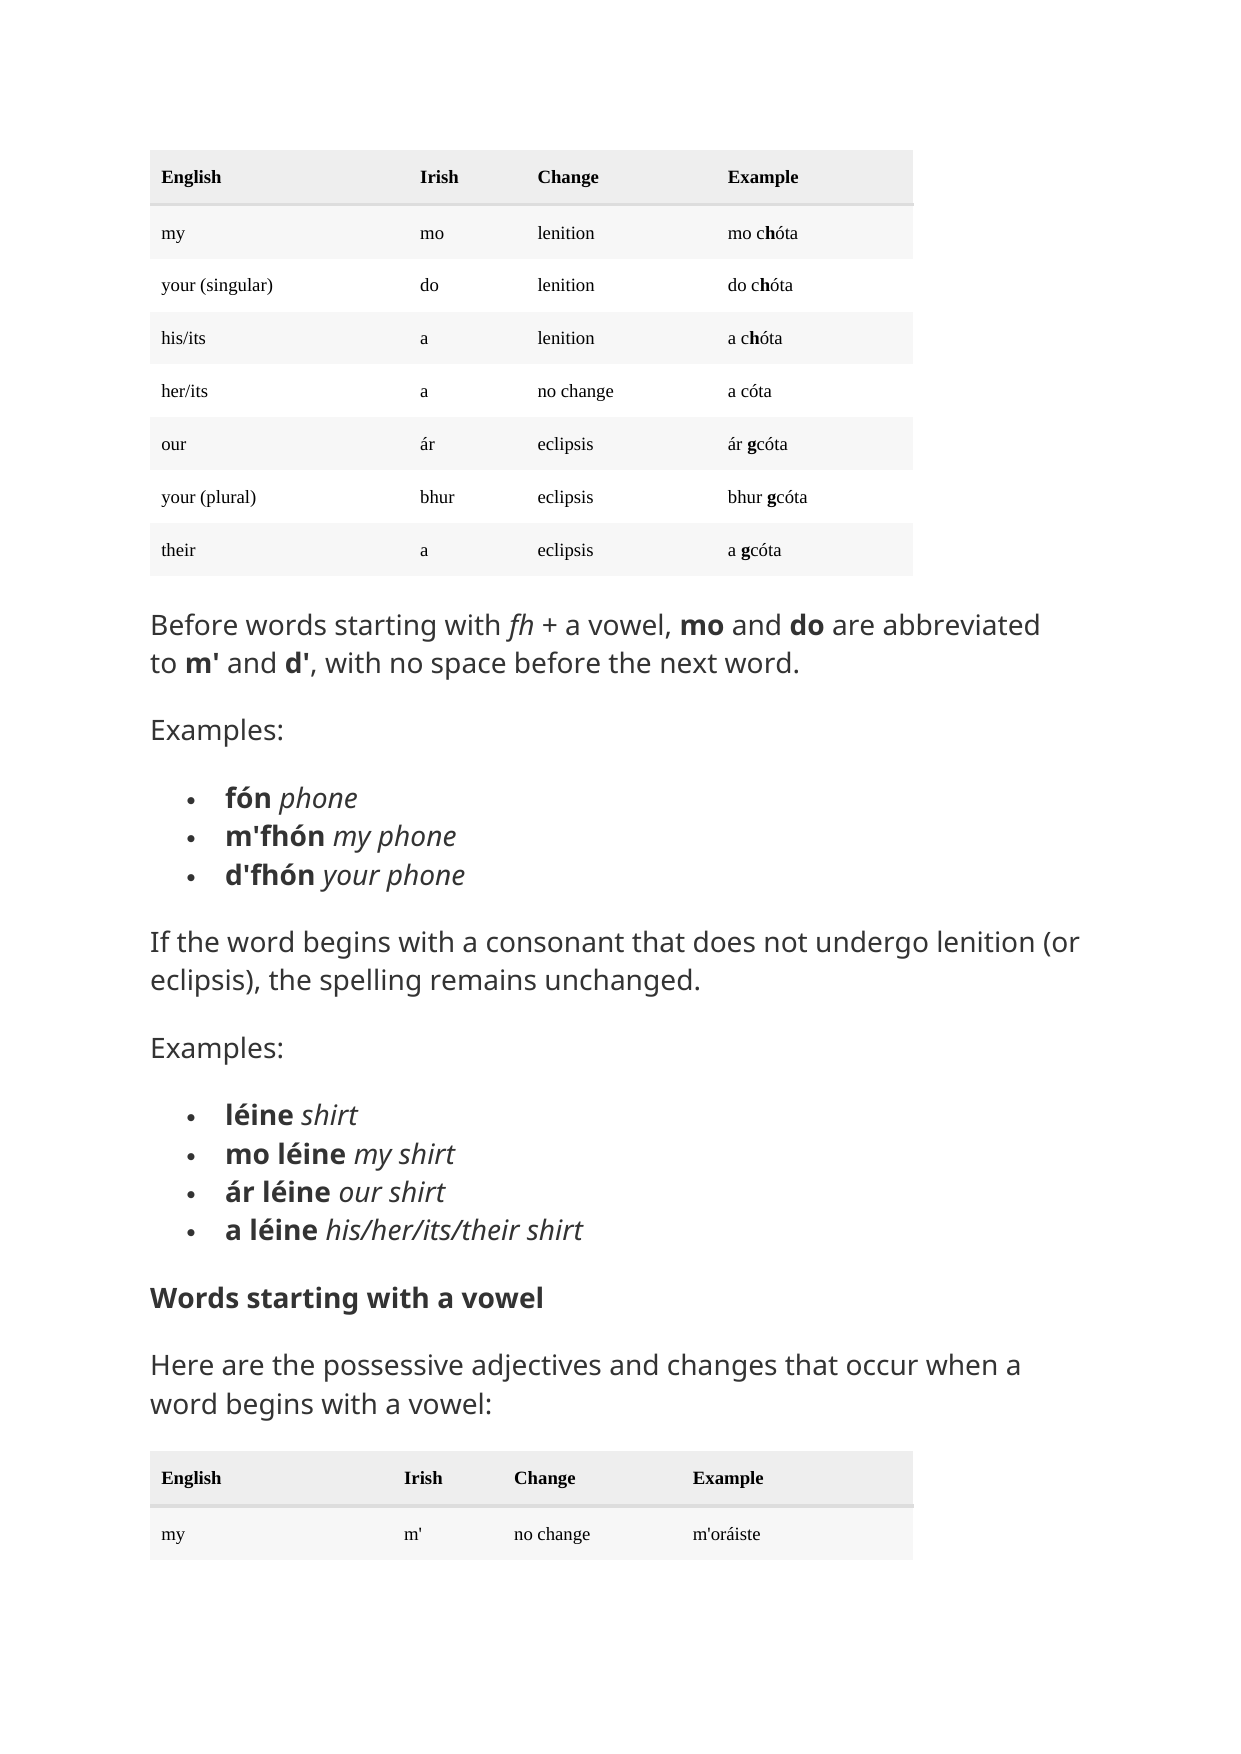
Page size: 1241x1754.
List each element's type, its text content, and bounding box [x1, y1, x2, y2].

text If the word begins with a consonant that does not undergo lenition (or eclipsis), the spelling remains unchanged. [150, 922, 1090, 999]
table_cell lenition [526, 206, 717, 259]
table_cell eclipsis [526, 470, 717, 523]
list d'fhón your phone [187, 855, 1090, 893]
table_cell her/its [150, 364, 409, 417]
table_header Example [682, 1451, 913, 1504]
table_header Change [503, 1451, 682, 1504]
list ár léine our shirt [187, 1172, 1090, 1211]
table_cell do chóta [717, 259, 913, 312]
table_cell lenition [526, 312, 717, 364]
list a léine his/her/its/their shirt [187, 1211, 1090, 1249]
table_cell m'oráiste [682, 1508, 913, 1560]
table_cell bhur [409, 470, 526, 523]
table_cell a [409, 312, 526, 364]
table_cell my [150, 206, 409, 259]
table_cell bhur gcóta [717, 470, 913, 523]
table_header Irish [409, 150, 526, 203]
list léine shirt [187, 1096, 1090, 1134]
table_cell a [409, 364, 526, 417]
text Examples: [150, 1028, 1090, 1066]
table_header Irish [393, 1451, 503, 1504]
table_cell his/its [150, 312, 409, 364]
list m'fhón my phone [187, 816, 1090, 855]
table_cell a gcóta [717, 523, 913, 576]
list fón phone [187, 778, 1090, 816]
table_header Example [717, 150, 913, 203]
text Words starting with a vowel [150, 1278, 1090, 1316]
table_cell a chóta [717, 312, 913, 364]
text Examples: [150, 711, 1090, 749]
text Here are the possessive adjectives and changes that occur when a word begins with a vowel: [150, 1346, 1090, 1422]
table_cell lenition [526, 259, 717, 312]
table_cell no change [526, 364, 717, 417]
table_cell m' [393, 1508, 503, 1560]
table_cell your (singular) [150, 259, 409, 312]
table_header English [150, 1451, 393, 1504]
table_cell ár gcóta [717, 417, 913, 470]
list mo léine my shirt [187, 1134, 1090, 1172]
table_cell mo [409, 206, 526, 259]
table_cell our [150, 417, 409, 470]
table_cell no change [503, 1508, 682, 1560]
table_header English [150, 150, 409, 203]
table_cell mo chóta [717, 206, 913, 259]
table_cell eclipsis [526, 417, 717, 470]
text Before words starting with fh + a vowel, mo and do are abbreviated to m' and d', with no space before the next word. [150, 605, 1090, 681]
table_cell their [150, 523, 409, 576]
table_header Change [526, 150, 717, 203]
table_cell my [150, 1508, 393, 1560]
table_cell a [409, 523, 526, 576]
table_cell ár [409, 417, 526, 470]
table_cell your (plural) [150, 470, 409, 523]
table_cell eclipsis [526, 523, 717, 576]
table_cell a cóta [717, 364, 913, 417]
table_cell do [409, 259, 526, 312]
